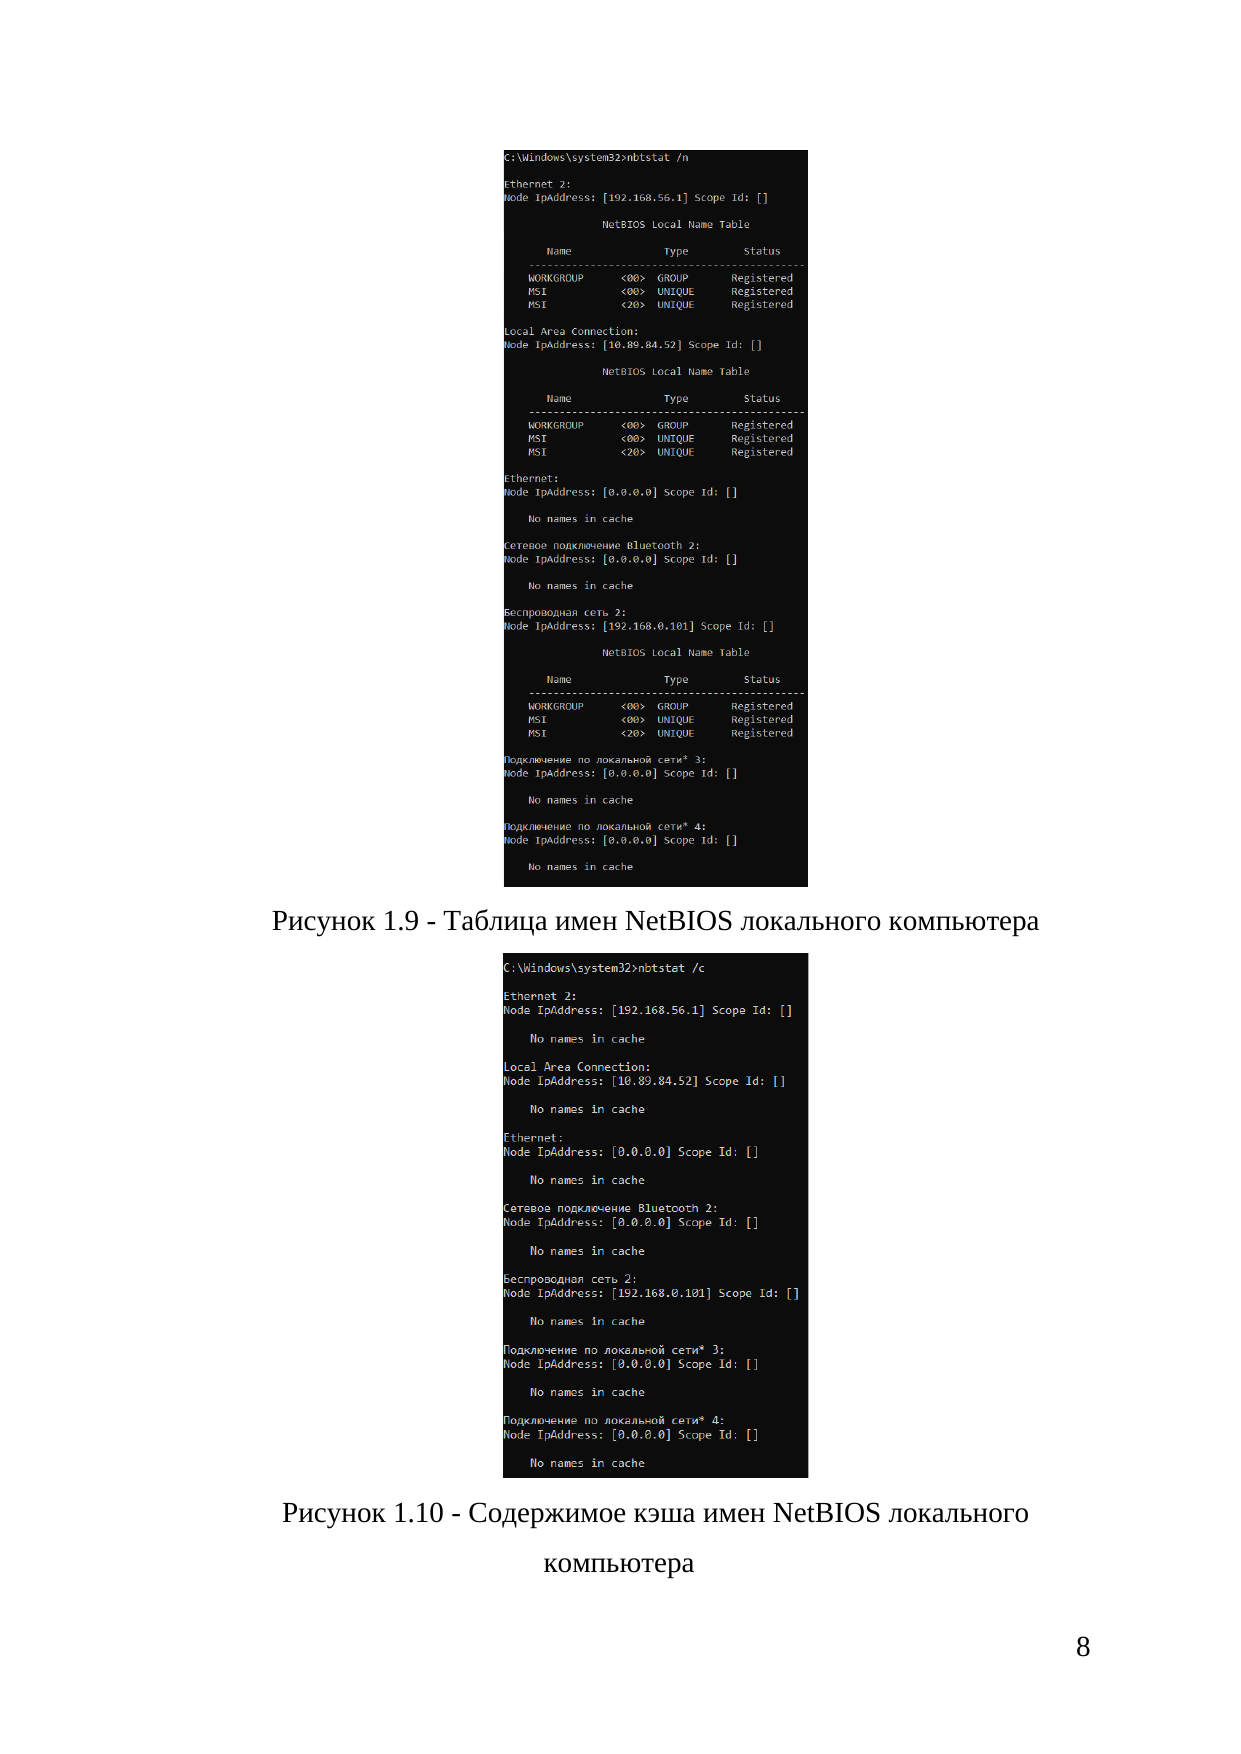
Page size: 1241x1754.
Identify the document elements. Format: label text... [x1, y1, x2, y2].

picture [503, 953, 809, 1478]
text Рисунок 1.10 - Содержимое кэша имен NetBIOS локального компьютера [148, 1495, 1090, 1579]
picture [503, 150, 808, 887]
text Рисунок 1.9 - Таблица имен NetBIOS локального компьютера [148, 903, 1090, 937]
